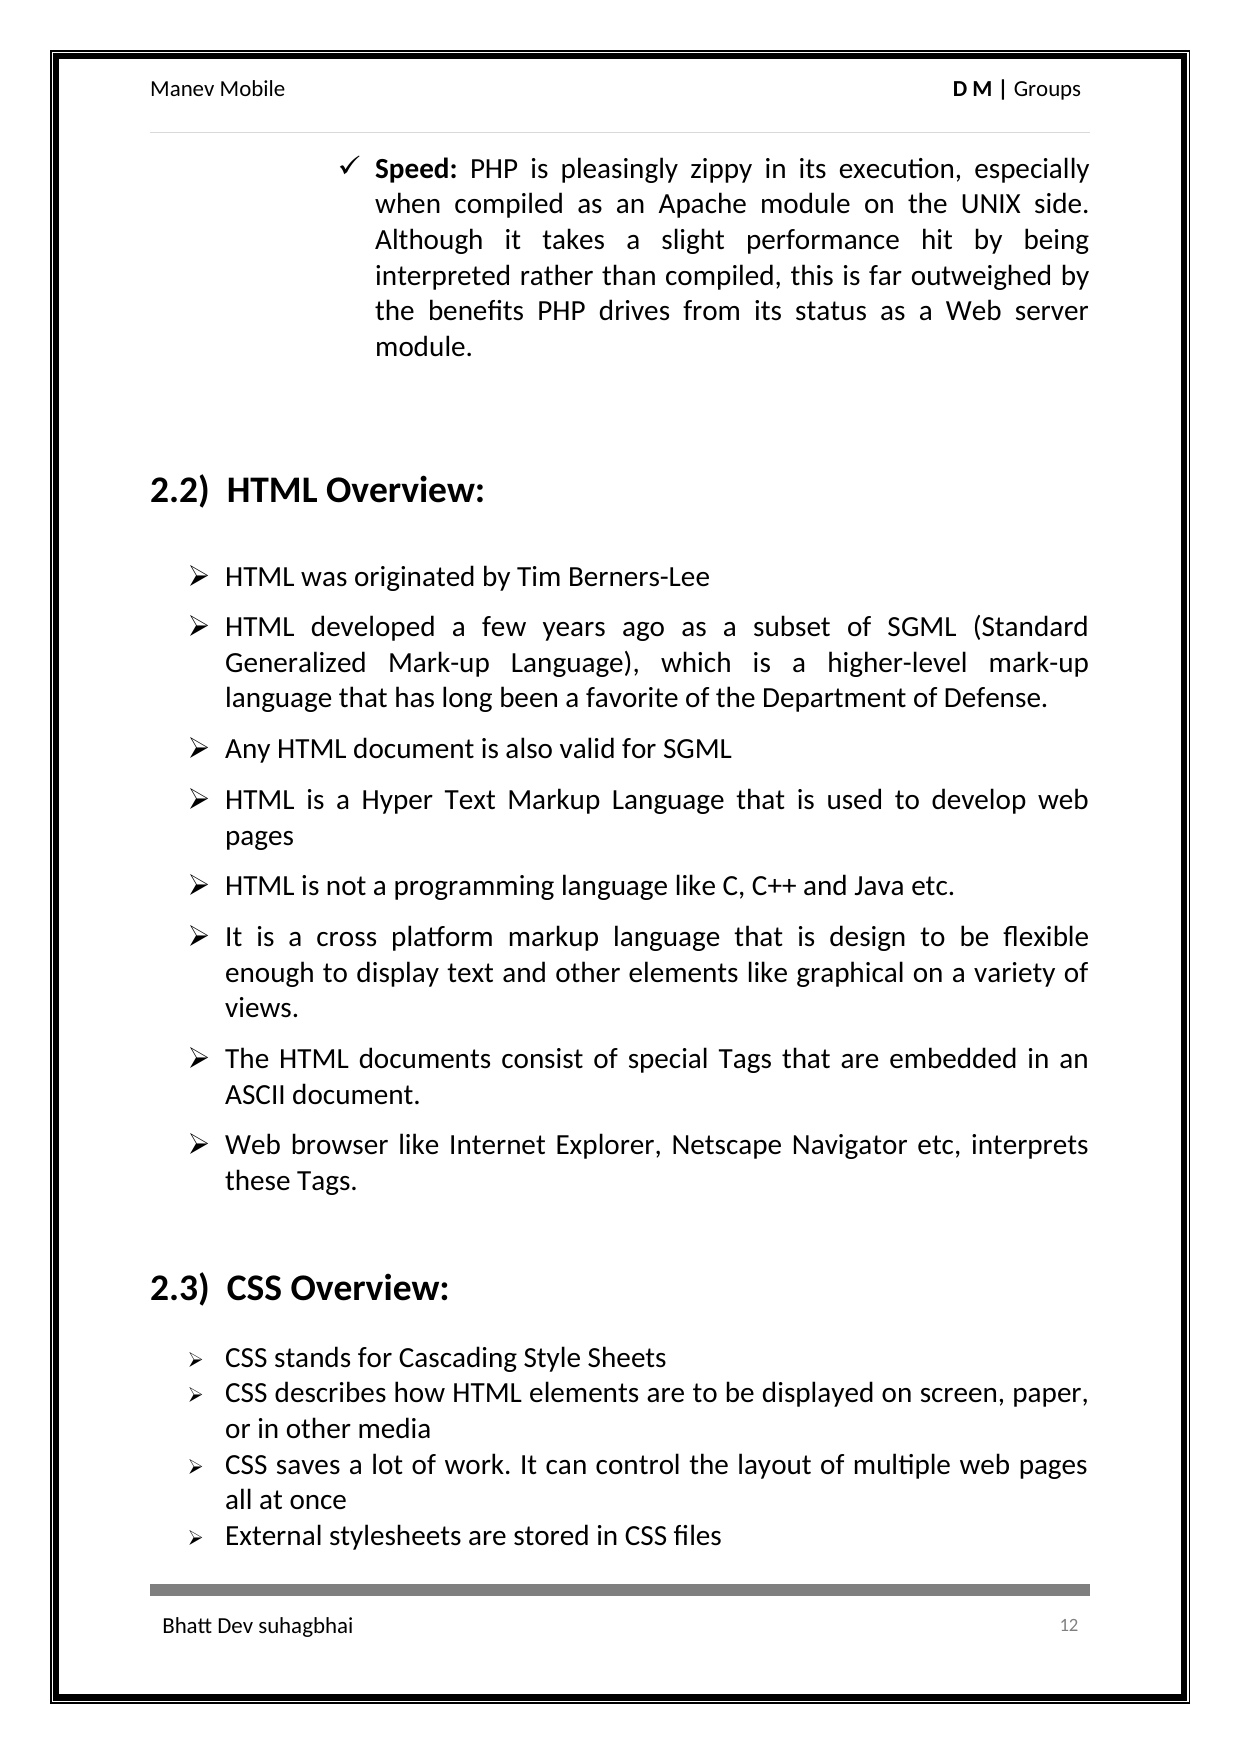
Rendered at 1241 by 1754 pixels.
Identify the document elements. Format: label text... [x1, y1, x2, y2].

list The HTML documents consist of special Tags that are embedded in an ASCII document. [187, 1040, 1090, 1111]
list It is a cross platform markup language that is design to be flexible enough to display text and other elements like graphical on a variety of views. [187, 918, 1090, 1025]
text 2.2) HTML Overview: [150, 466, 1090, 512]
list HTML is a Hyper Text Markup Language that is used to develop web pages [187, 781, 1090, 852]
list CSS stands for Cascading Style Sheets [187, 1339, 1090, 1374]
text 2.3) CSS Overview: [150, 1264, 1090, 1310]
list Any HTML document is also valid for SGML [187, 730, 1090, 766]
list HTML developed a few years ago as a subset of SGML (Standard Generalized Mark-up Language), which is a higher-level mark-up language that has long been a favorite of the Department of Defense. [187, 608, 1090, 715]
list CSS saves a lot of work. It can control the layout of multiple web pages all at once [187, 1446, 1090, 1517]
list CSS describes how HTML elements are to be displayed on screen, paper, or in other media [187, 1374, 1090, 1446]
list Web browser like Internet Explorer, Netscape Navigator etc, interprets these Tags. [187, 1126, 1090, 1198]
list HTML is not a programming language like C, C++ and Java etc. [187, 867, 1090, 903]
list External stylesheets are stored in CSS files [187, 1517, 1090, 1553]
list HTML was originated by Tim Berners-Lee [187, 558, 1090, 593]
list Speed: PHP is pleasingly zippy in its execution, especially when compiled as an Apache module on the UNIX side. Although it takes a slight performance hit by being interpreted rather than compiled, this is far outweighed by the benefits PHP drives from its status as a Web server module. [337, 150, 1090, 364]
